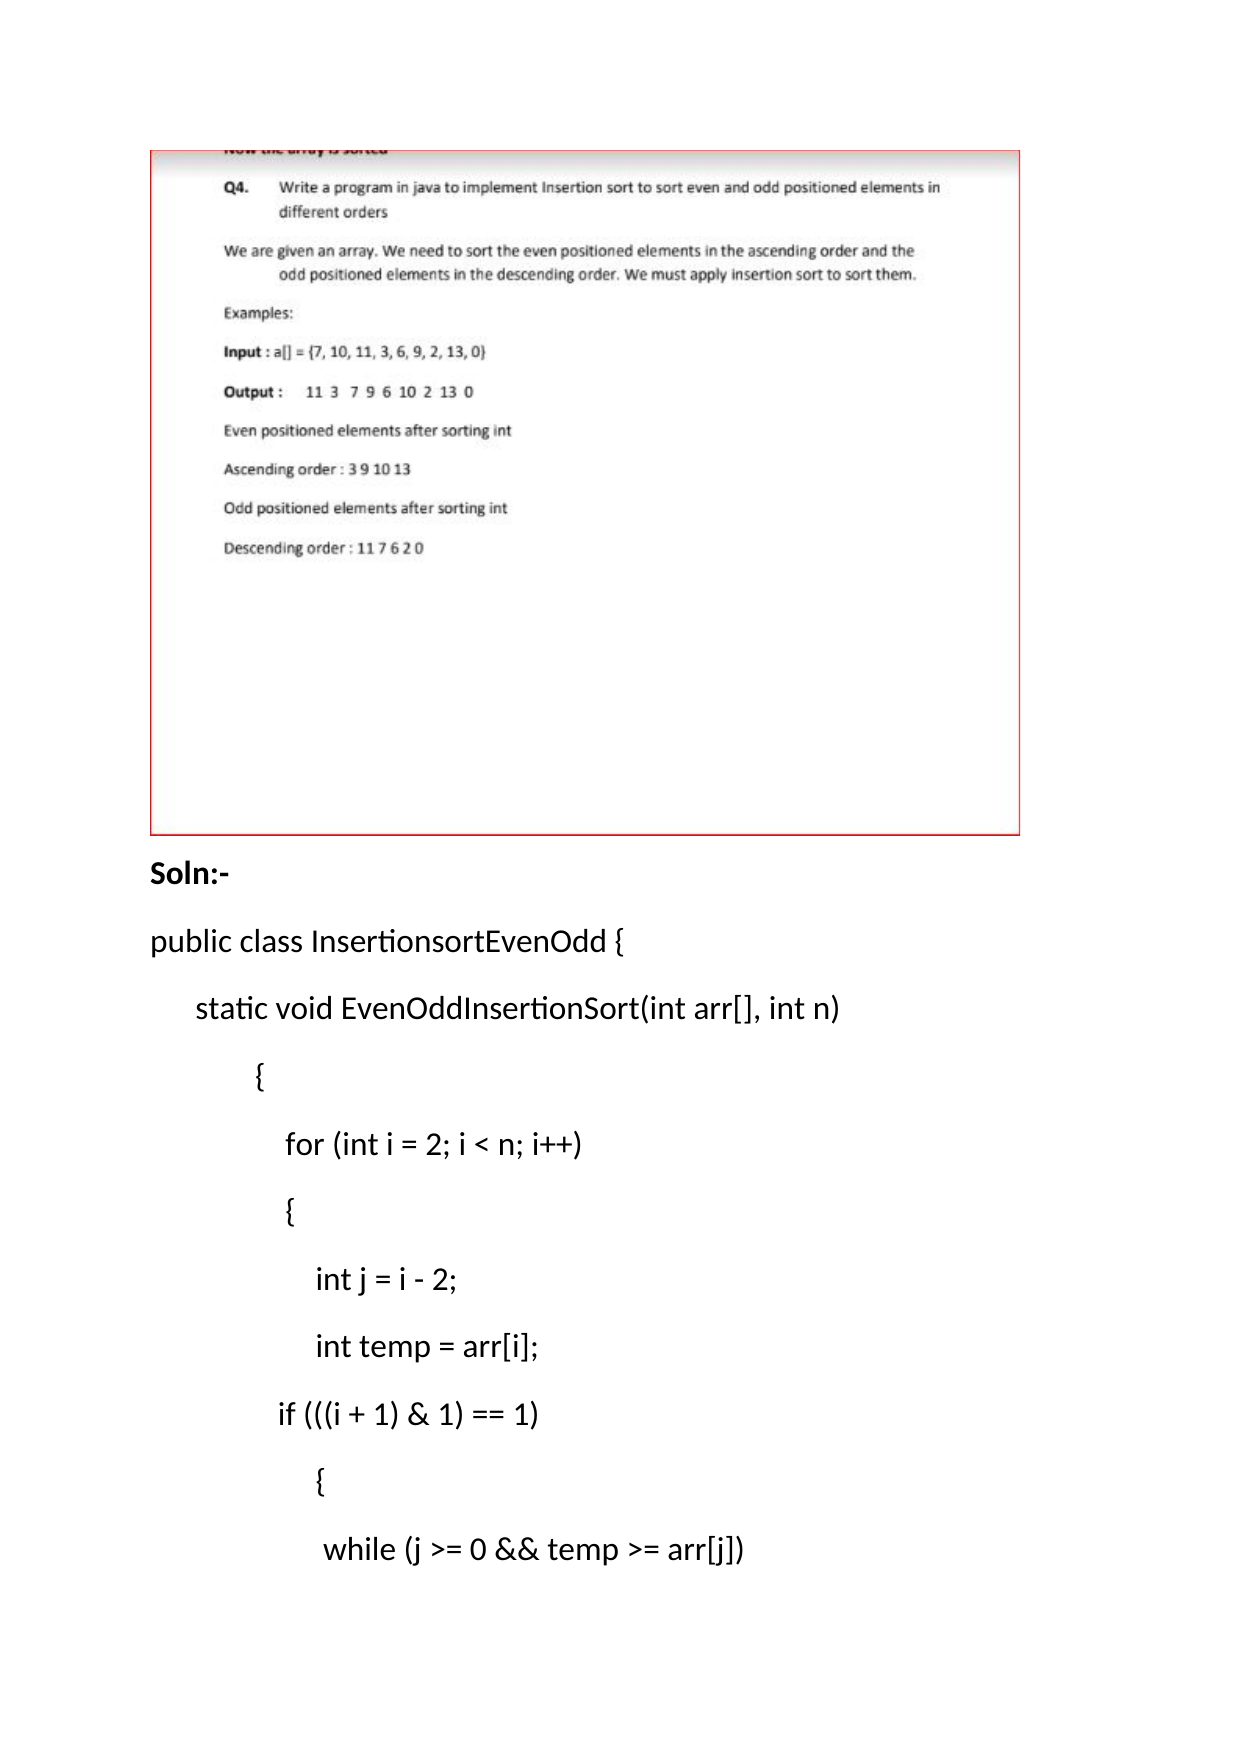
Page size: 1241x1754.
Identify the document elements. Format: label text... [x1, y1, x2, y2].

text { [150, 1055, 1090, 1096]
text { [150, 1190, 1090, 1231]
text int temp = arr[i]; [150, 1325, 1090, 1366]
text { [150, 1461, 1090, 1501]
text static void EvenOddInsertionSort(int arr[], int n) [150, 987, 1090, 1028]
text Soln:- [150, 852, 1090, 893]
text while (j >= 0 && temp >= arr[j]) [150, 1528, 1090, 1569]
text for (int i = 2; i < n; i++) [150, 1122, 1090, 1163]
text int j = i - 2; [150, 1258, 1090, 1298]
text if (((i + 1) & 1) == 1) [150, 1393, 1090, 1434]
text public class InsertionsortEvenOdd { [150, 920, 1090, 960]
picture [150, 150, 1021, 836]
